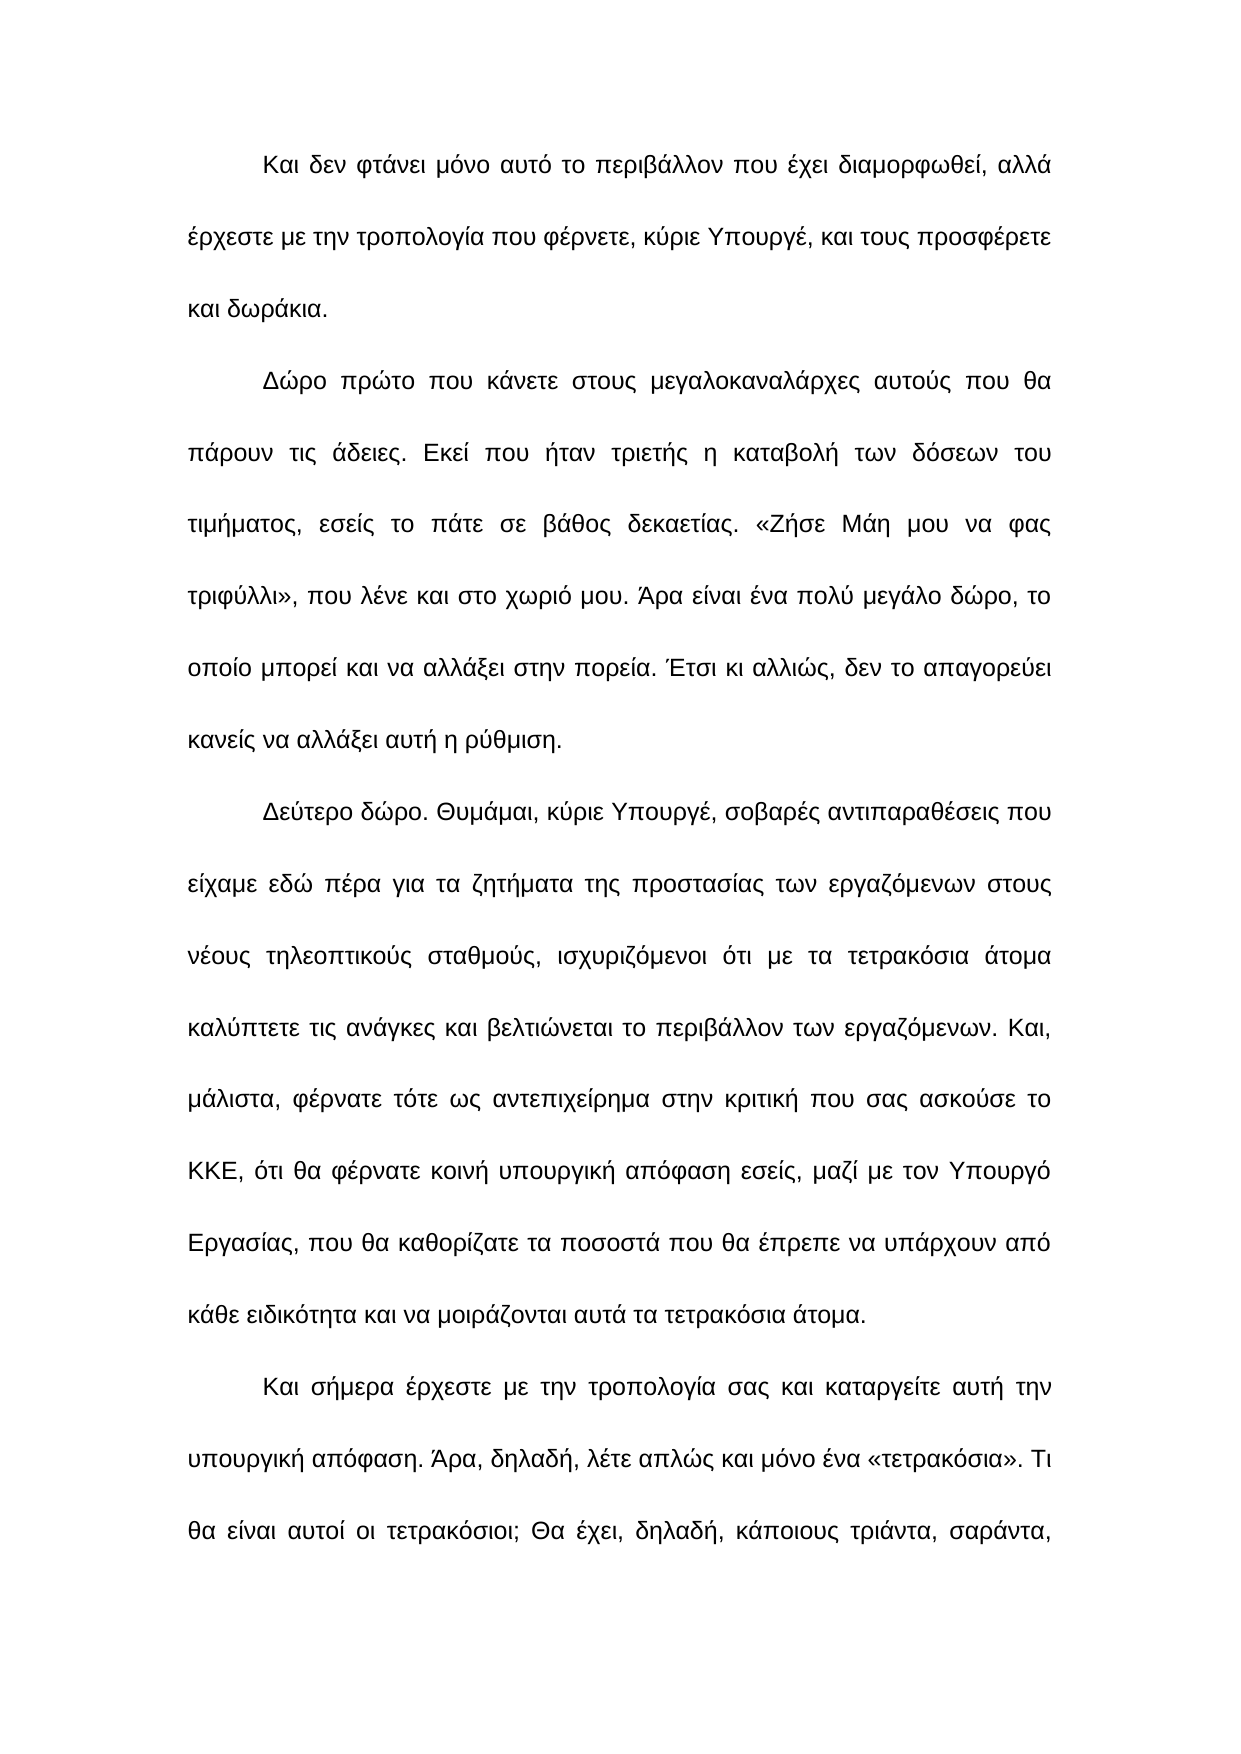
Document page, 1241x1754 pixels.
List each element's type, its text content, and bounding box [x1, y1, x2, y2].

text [187, 1372, 1053, 1544]
text Δεύτερο δώρο. Θυμάμαι, κύριε Υπουργέ, σοβαρές αντιπαραθέσεις που είχαμε εδώ πέρα για τα ζητήματα της προστασίας των εργαζόμενων στους νέους τηλεοπτικούς σταθμούς, ισχυριζόμενοι ότι με τα τετρακόσια άτομα καλύπτετε τις ανάγκες και βελτιώνεται το περιβάλλον των εργαζόμενων. Και, μάλιστα, φέρνατε τότε ως αντεπιχείρημα στην κριτική που σας ασκούσε το ΚΚΕ, ότι θα φέρνατε κοινή υπουργική απόφαση εσείς, μαζί με τον Υπουργό Εργασίας, που θα καθορίζατε τα ποσοστά που θα έπρεπε να υπάρχουν από κάθε ειδικότητα και να μοιράζονται αυτά τα τετρακόσια άτομα. [187, 797, 1053, 1329]
text Και δεν φτάνει μόνο αυτό το περιβάλλον που έχει διαμορφωθεί, αλλά έρχεστε με την τροπολογία που φέρνετε, κύριε Υπουργέ, και τους προσφέρετε και δωράκια. [187, 150, 1053, 322]
text Δώρο πρώτο που κάνετε στους μεγαλοκαναλάρχες αυτούς που θα πάρουν τις άδειες. Εκεί που ήταν τριετής η καταβολή των δόσεων του τιμήματος, εσείς το πάτε σε βάθος δεκαετίας. «Ζήσε Μάη μου να φας τριφύλλι», που λένε και στο χωριό μου. Άρα είναι ένα πολύ μεγάλο δώρο, το οποίο μπορεί και να αλλάξει στην πορεία. Έτσι κι αλλιώς, δεν το απαγορεύει κανείς να αλλάξει αυτή η ρύθμιση. [187, 366, 1053, 754]
